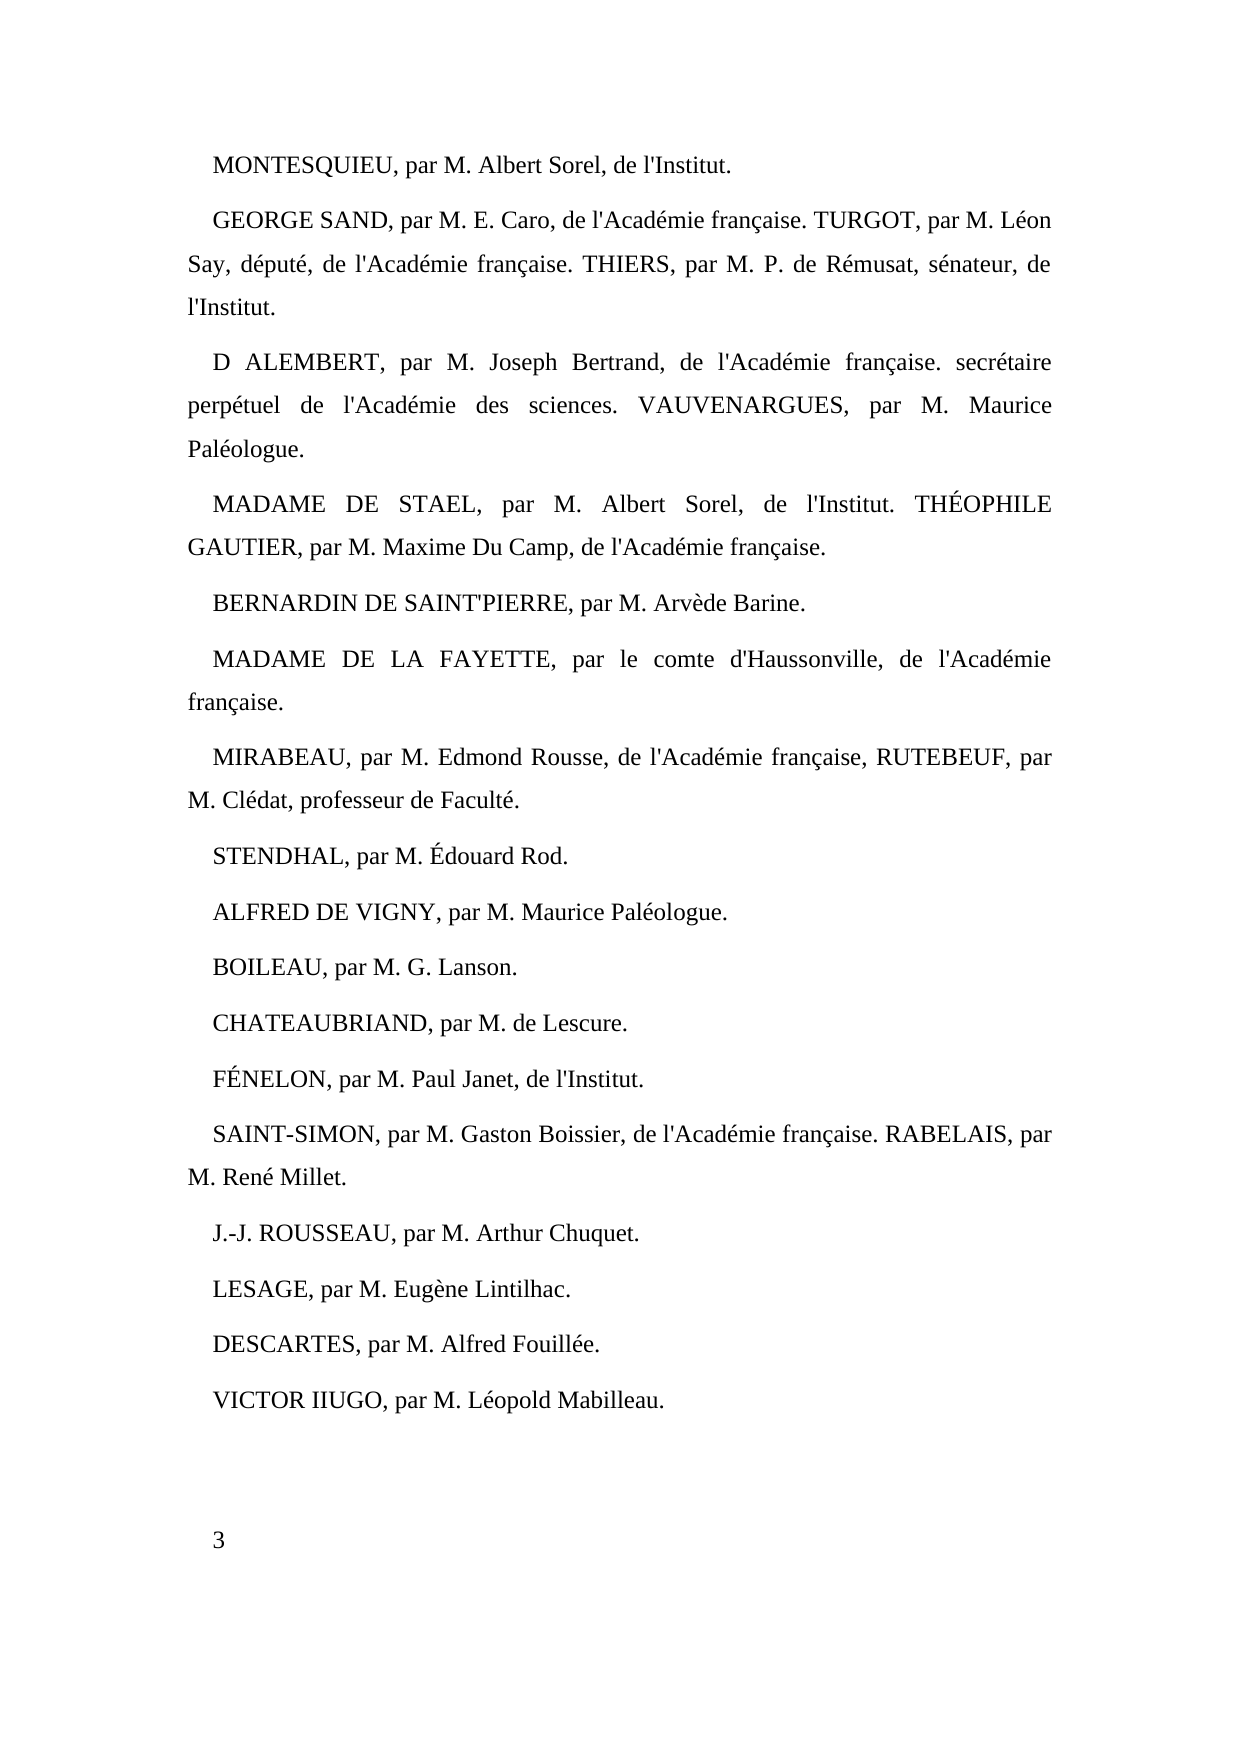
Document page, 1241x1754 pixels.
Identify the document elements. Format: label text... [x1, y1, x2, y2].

text FÉNELON, par M. Paul Janet, de l'Institut. [187, 1064, 1053, 1092]
text MONTESQUIEU, par M. Albert Sorel, de l'Institut. [187, 150, 1053, 179]
text BERNARDIN DE SAINT'PIERRE, par M. Arvède Barine. [187, 588, 1053, 617]
text J.-J. ROUSSEAU, par M. Arthur Chuquet. [187, 1218, 1053, 1247]
text GEORGE SAND, par M. E. Caro, de l'Académie française. TURGOT, par M. Léon Say, député, de l'Académie française. THIERS, par M. P. de Rémusat, sénateur, de l'Institut. [187, 206, 1053, 321]
text D ALEMBERT, par M. Joseph Bertrand, de l'Académie française. secrétaire perpétuel de l'Académie des sciences. VAUVENARGUES, par M. Maurice Paléologue. [187, 347, 1053, 462]
text MADAME DE LA FAYETTE, par le comte d'Haussonville, de l'Académie française. [187, 644, 1053, 716]
text VICTOR IIUGO, par M. Léopold Mabilleau. [187, 1385, 1053, 1414]
text DESCARTES, par M. Alfred Fouillée. [187, 1329, 1053, 1358]
text MADAME DE STAEL, par M. Albert Sorel, de l'Institut. THÉOPHILE GAUTIER, par M. Maxime Du Camp, de l'Académie française. [187, 489, 1053, 561]
text SAINT-SIMON, par M. Gaston Boissier, de l'Académie française. RABELAIS, par M. René Millet. [187, 1119, 1053, 1191]
text ALFRED DE VIGNY, par M. Maurice Paléologue. [187, 897, 1053, 926]
text BOILEAU, par M. G. Lanson. [187, 952, 1053, 981]
text STENDHAL, par M. Édouard Rod. [187, 841, 1053, 870]
text CHATEAUBRIAND, par M. de Lescure. [187, 1008, 1053, 1037]
text MIRABEAU, par M. Edmond Rousse, de l'Académie française, RUTEBEUF, par M. Clédat, professeur de Faculté. [187, 742, 1053, 814]
text LESAGE, par M. Eugène Lintilhac. [187, 1274, 1053, 1302]
